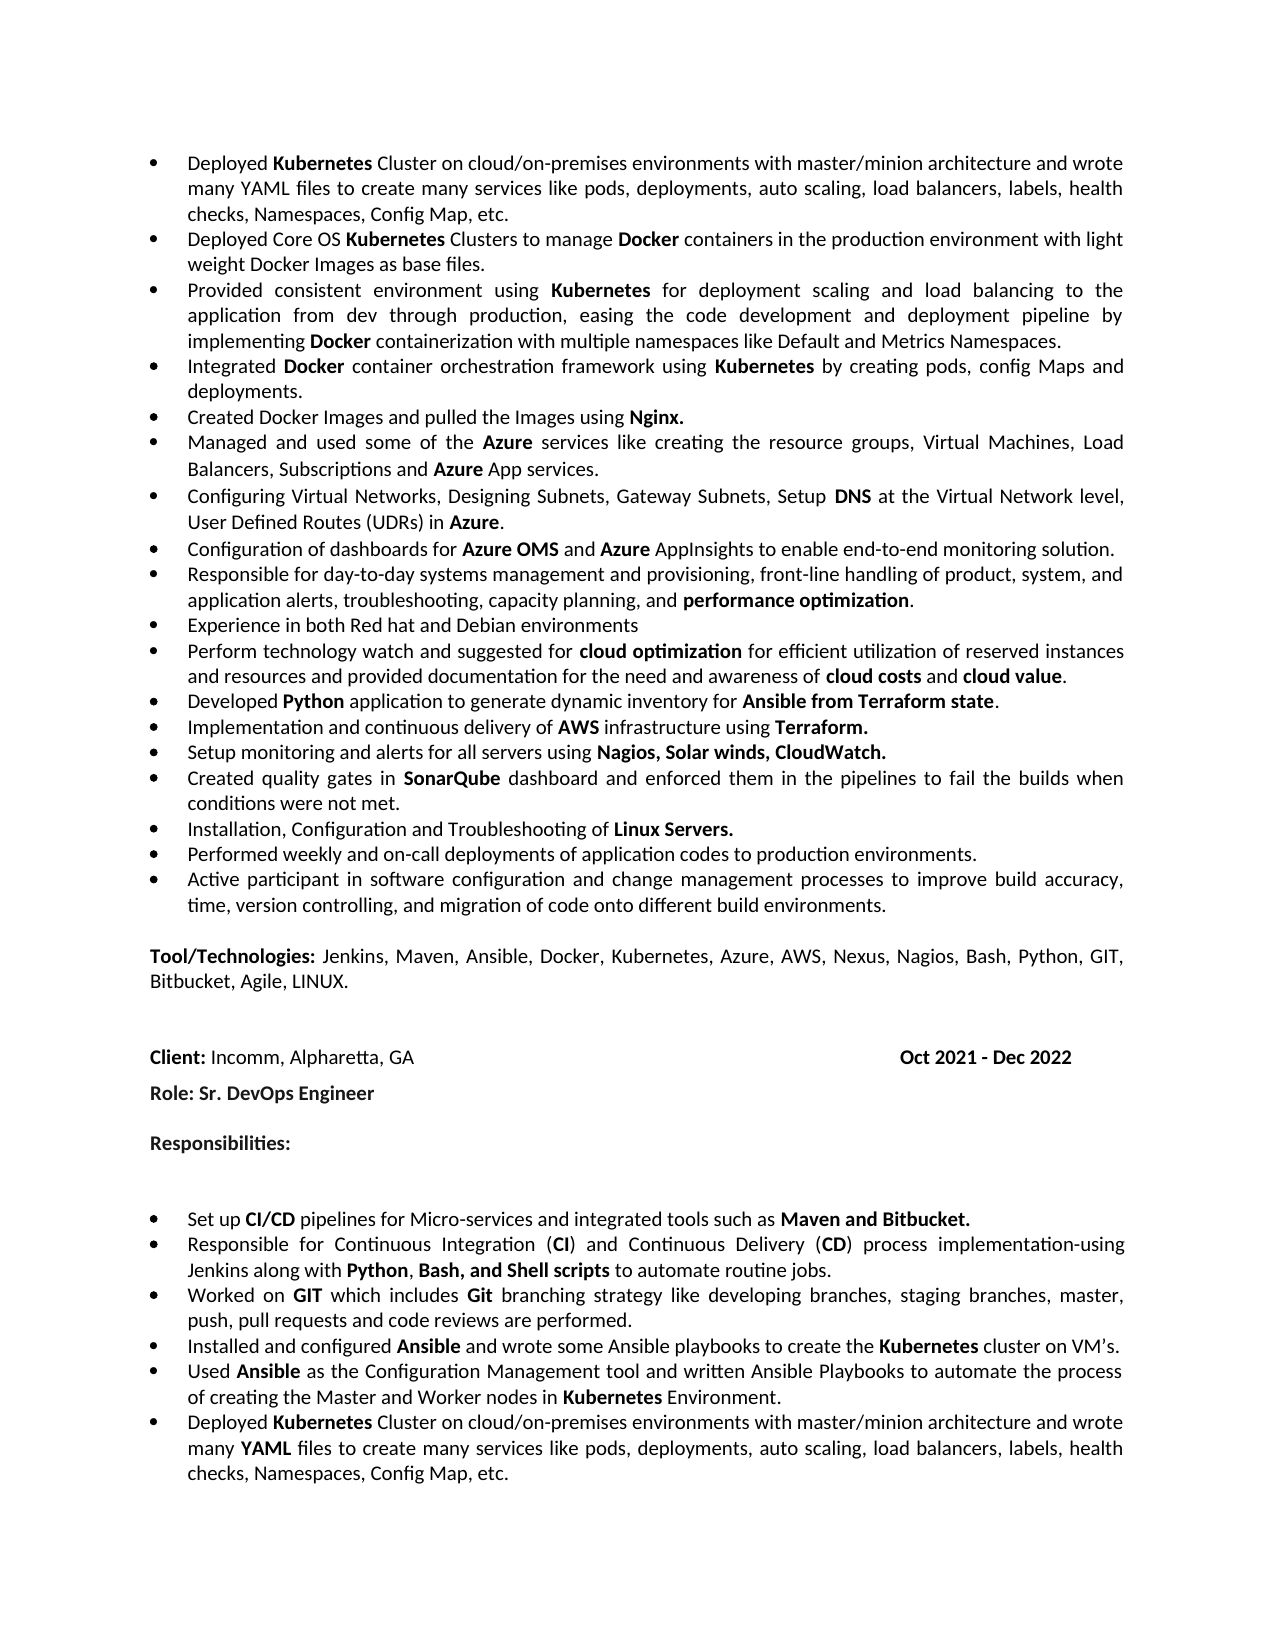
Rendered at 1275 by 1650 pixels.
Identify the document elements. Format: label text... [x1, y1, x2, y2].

list Created Docker Images and pulled the Images using Nginx. [150, 404, 1125, 429]
list Deployed Core OS Kubernetes Clusters to manage Docker containers in the production environment with light weight Docker Images as base files. [150, 226, 1124, 277]
list Provided consistent environment using Kubernetes for deployment scaling and load balancing to the application from dev through production, easing the code development and deployment pipeline by implementing Docker containerization with multiple namespaces like Default and Metrics Namespaces. [150, 277, 1124, 353]
list Created quality gates in SonarQube dashboard and enforced them in the pipelines to fail the builds when conditions were not met. [150, 765, 1125, 816]
list Responsible for day-to-day systems management and provisioning, front-line handling of product, system, and application alerts, troubleshooting, capacity planning, and performance optimization. [150, 562, 1125, 612]
list Experience in both Red hat and Debian environments [150, 612, 1125, 638]
list Installed and configured Ansible and wrote some Ansible playbooks to create the Kubernetes cluster on VM’s. [150, 1333, 1124, 1358]
list Managed and used some of the Azure services like creating the resource groups, Virtual Machines, Load Balancers, Subscriptions and Azure App services. [150, 429, 1125, 482]
list Integrated Docker container orchestration framework using Kubernetes by creating pods, config Maps and deployments. [150, 353, 1125, 404]
list Configuring Virtual Networks, Designing Subnets, Gateway Subnets, Setup DNS at the Virtual Network level, User Defined Routes (UDRs) in Azure. [150, 483, 1125, 535]
list Deployed Kubernetes Cluster on cloud/on-premises environments with master/minion architecture and wrote many YAML files to create many services like pods, deployments, auto scaling, load balancers, labels, health checks, Namespaces, Config Map, etc. [150, 150, 1124, 226]
text Client: Incomm, Alpharetta, GA Oct 2021 - Dec 2022 [150, 1044, 1111, 1070]
list Active participant in software configuration and change management processes to improve build accuracy, time, version controlling, and migration of code onto different build environments. [150, 867, 1125, 917]
list Used Ansible as the Configuration Management tool and written Ansible Playbooks to automate the process of creating the Master and Worker nodes in Kubernetes Environment. [150, 1358, 1124, 1409]
list Setup monitoring and alerts for all servers using Nagios, Solar winds, CloudWatch. [150, 739, 1125, 765]
text Tool/Technologies: Jenkins, Maven, Ansible, Docker, Kubernetes, Azure, AWS, Nexus, Nagios, Bash, Python, GIT, Bitbucket, Agile, LINUX. [150, 943, 1125, 994]
list Configuration of dashboards for Azure OMS and Azure AppInsights to enable end-to-end monitoring solution. [150, 536, 1125, 562]
list Set up CI/CD pipelines for Micro-services and integrated tools such as Maven and Bitbucket. [150, 1206, 1125, 1231]
list Perform technology watch and suggested for cloud optimization for efficient utilization of reserved instances and resources and provided documentation for the need and awareness of cloud costs and cloud value. [150, 638, 1125, 689]
list Implementation and continuous delivery of AWS infrastructure using Terraform. [150, 714, 1125, 739]
text Responsibilities: [150, 1131, 1125, 1156]
list Deployed Kubernetes Cluster on cloud/on-premises environments with master/minion architecture and wrote many YAML files to create many services like pods, deployments, auto scaling, load balancers, labels, health checks, Namespaces, Config Map, etc. [150, 1409, 1124, 1486]
list Performed weekly and on-call deployments of application codes to production environments. [150, 841, 1125, 867]
list Worked on GIT which includes Git branching strategy like developing branches, staging branches, master, push, pull requests and code reviews are performed. [150, 1282, 1125, 1333]
text Role: Sr. DevOps Engineer [150, 1081, 1125, 1106]
list Installation, Configuration and Troubleshooting of Linux Servers. [150, 816, 1125, 841]
list Developed Python application to generate dynamic inventory for Ansible from Terraform state. [150, 689, 1125, 714]
list Responsible for Continuous Integration (CI) and Continuous Delivery (CD) process implementation-using Jenkins along with Python, Bash, and Shell scripts to automate routine jobs. [150, 1231, 1125, 1282]
